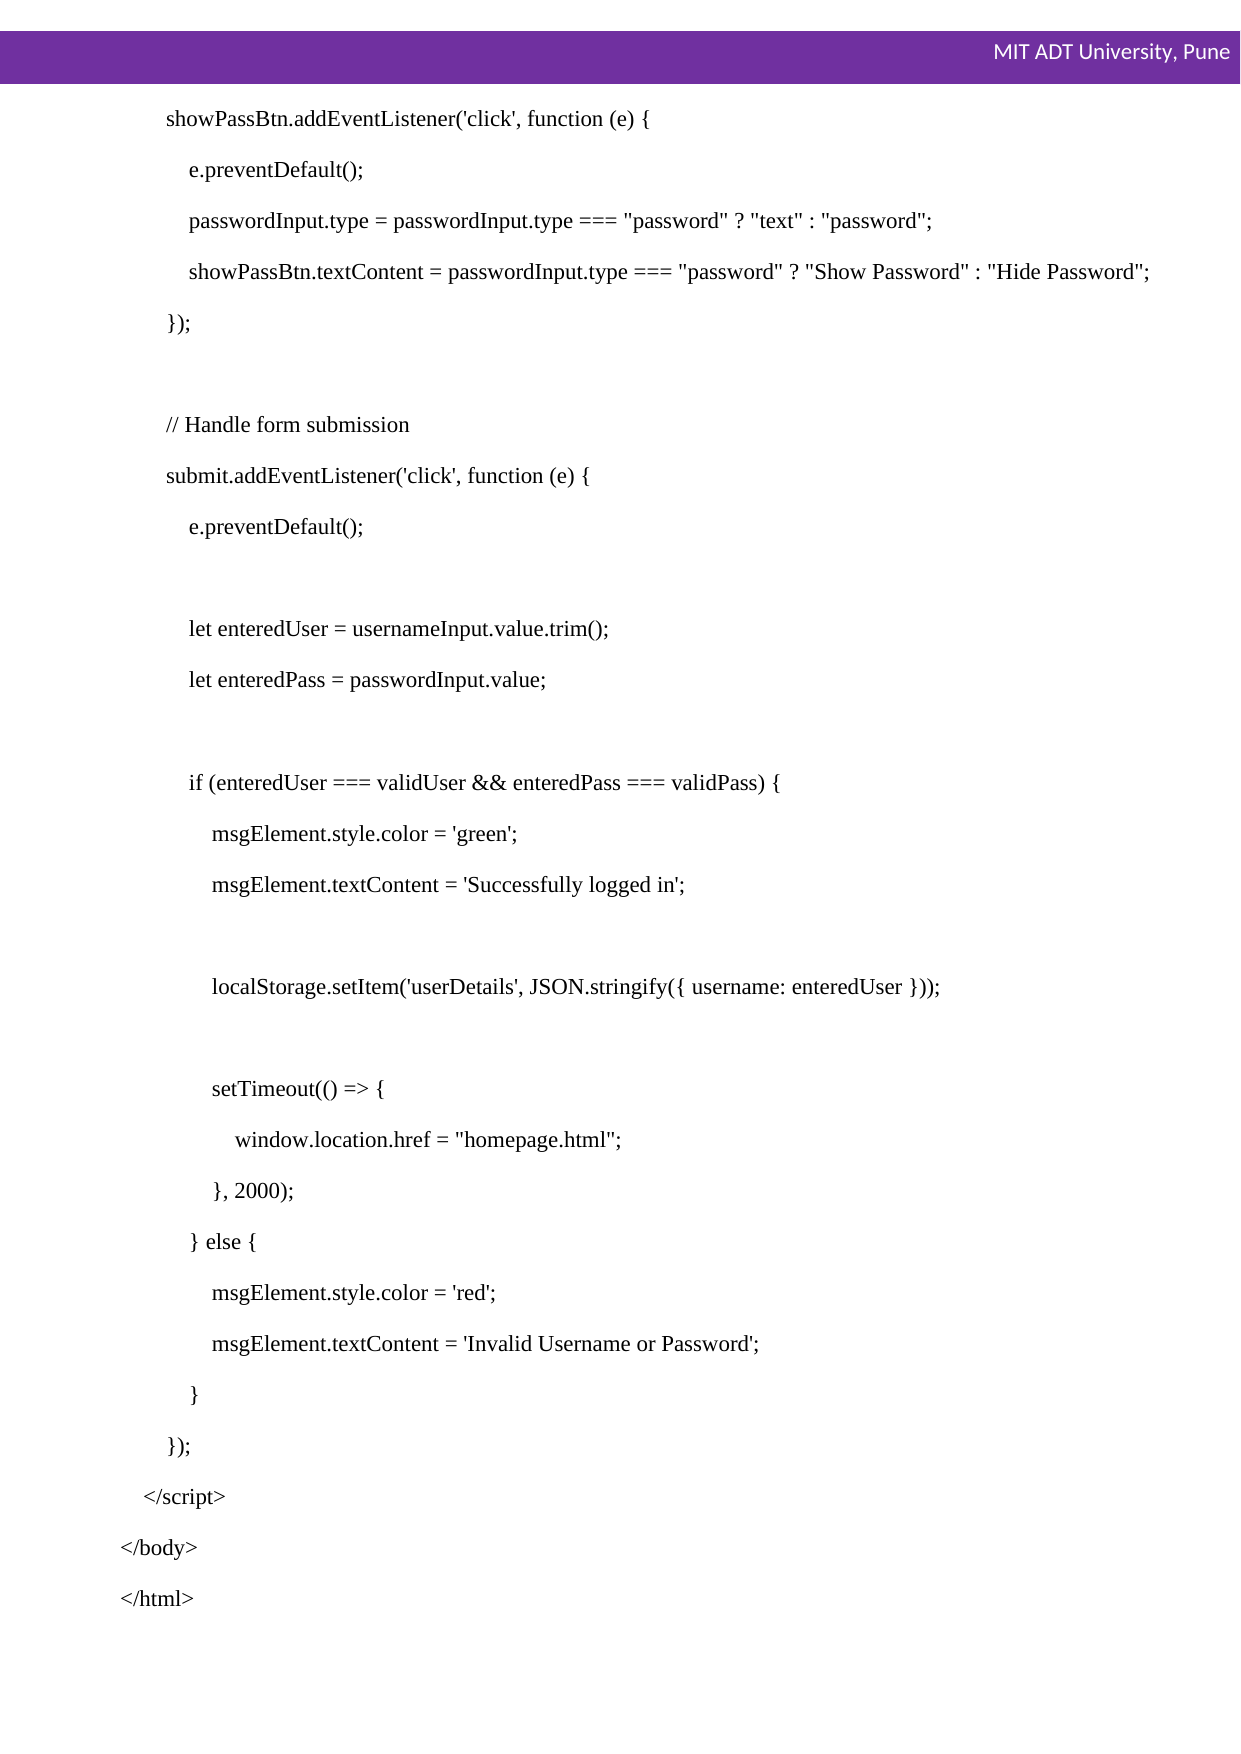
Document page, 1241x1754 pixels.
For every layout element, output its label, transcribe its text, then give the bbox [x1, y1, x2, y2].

text e.preventDefault(); [120, 513, 1195, 540]
text e.preventDefault(); [120, 156, 1195, 182]
text }); [120, 1432, 1195, 1458]
text showPassBtn.textContent = passwordInput.type === "password" ? "Show Password" : "Hide Password"; [120, 258, 1195, 284]
text msgElement.style.color = 'green'; [120, 819, 1195, 846]
text }, 2000); [120, 1177, 1195, 1203]
text }); [120, 309, 1195, 336]
text } else { [120, 1228, 1195, 1254]
text window.location.href = "homepage.html"; [120, 1126, 1195, 1152]
text // Handle form submission [120, 411, 1195, 438]
text msgElement.textContent = 'Successfully logged in'; [120, 871, 1195, 897]
text if (enteredUser === validUser && enteredPass === validPass) { [120, 768, 1195, 795]
text setTimeout(() => { [120, 1075, 1195, 1101]
text msgElement.textContent = 'Invalid Username or Password'; [120, 1330, 1195, 1356]
text </script> [120, 1483, 1195, 1509]
text localStorage.setItem('userDetails', JSON.stringify({ username: enteredUser })); [120, 973, 1195, 999]
text passwordInput.type = passwordInput.type === "password" ? "text" : "password"; [120, 207, 1195, 233]
text msgElement.style.color = 'red'; [120, 1279, 1195, 1305]
text let enteredPass = passwordInput.value; [120, 666, 1195, 693]
text let enteredUser = usernameInput.value.trim(); [120, 615, 1195, 642]
text } [120, 1381, 1195, 1407]
text submit.addEventListener('click', function (e) { [120, 462, 1195, 489]
text </body> [120, 1534, 1195, 1561]
text </html> [120, 1585, 1195, 1612]
text showPassBtn.addEventListener('click', function (e) { [120, 105, 1195, 131]
